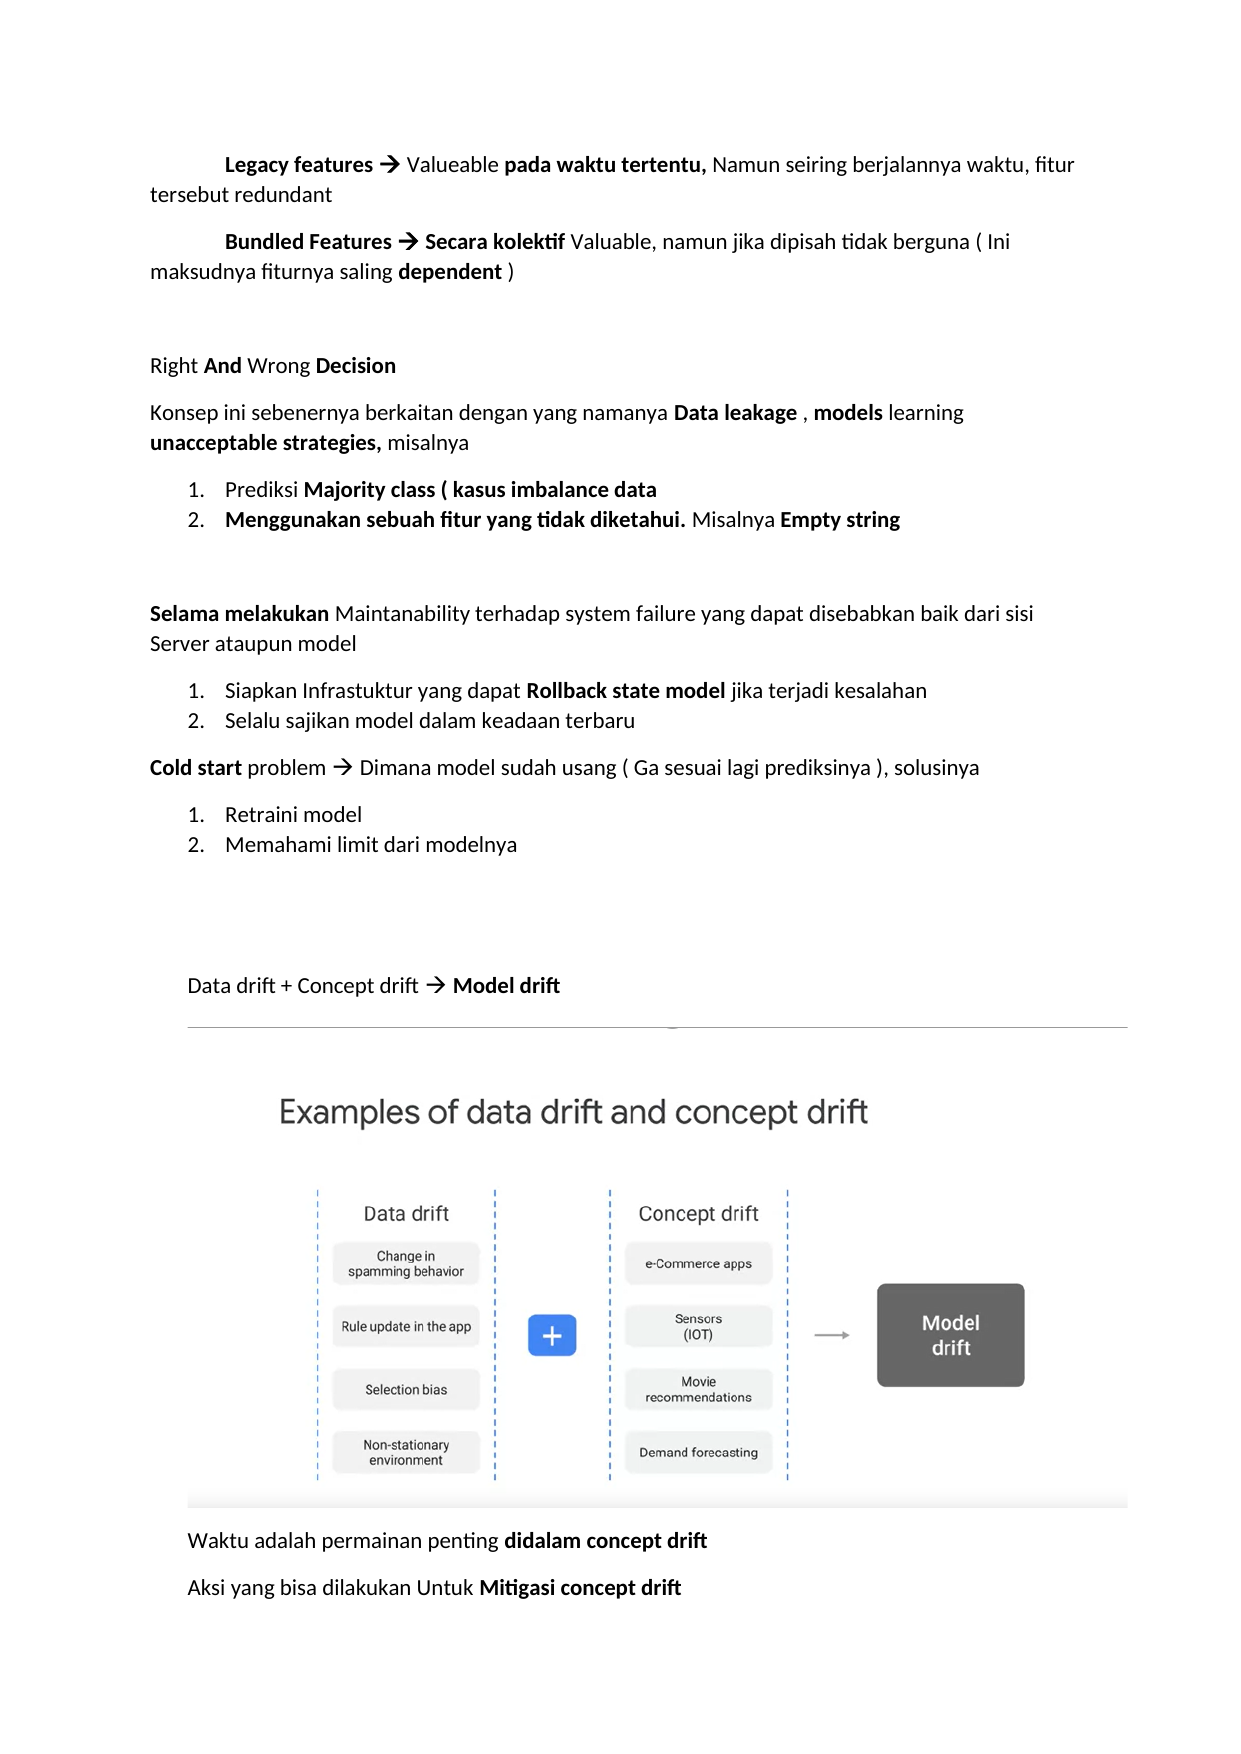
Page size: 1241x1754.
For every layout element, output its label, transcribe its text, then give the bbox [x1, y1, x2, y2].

list Memahami limit dari modelnya [187, 830, 1090, 858]
picture [187, 1017, 1128, 1508]
list Prediksi Majority class ( kasus imbalance data [187, 475, 1090, 503]
text Legacy features Valueable pada waktu tertentu, Namun seiring berjalannya waktu, fitur tersebut redundant [150, 150, 1090, 208]
text Konsep ini sebenernya berkaitan dengan yang namanya Data leakage , models learning unacceptable strategies, misalnya [150, 398, 1090, 456]
list Siapkan Infrastuktur yang dapat Rollback state model jika terjadi kesalahan [187, 676, 1090, 704]
text Cold start problem Dimana model sudah usang ( Ga sesuai lagi prediksinya ), solusinya [150, 753, 1090, 781]
list Selalu sajikan model dalam keadaan terbaru [187, 706, 1090, 734]
text Right And Wrong Decision [150, 351, 1090, 379]
text Aksi yang bisa dilakukan Untuk Mitigasi concept drift [187, 1573, 1090, 1601]
text Waktu adalah permainan penting didalam concept drift [187, 1526, 1090, 1554]
text Data drift + Concept drift Model drift [187, 971, 1090, 999]
list Retraini model [187, 800, 1090, 828]
text Bundled Features Secara kolektif Valuable, namun jika dipisah tidak berguna ( Ini maksudnya fiturnya saling dependent ) [150, 227, 1090, 285]
text Selama melakukan Maintanability terhadap system failure yang dapat disebabkan baik dari sisi Server ataupun model [150, 599, 1090, 657]
list Menggunakan sebuah fitur yang tidak diketahui. Misalnya Empty string [187, 505, 1090, 533]
